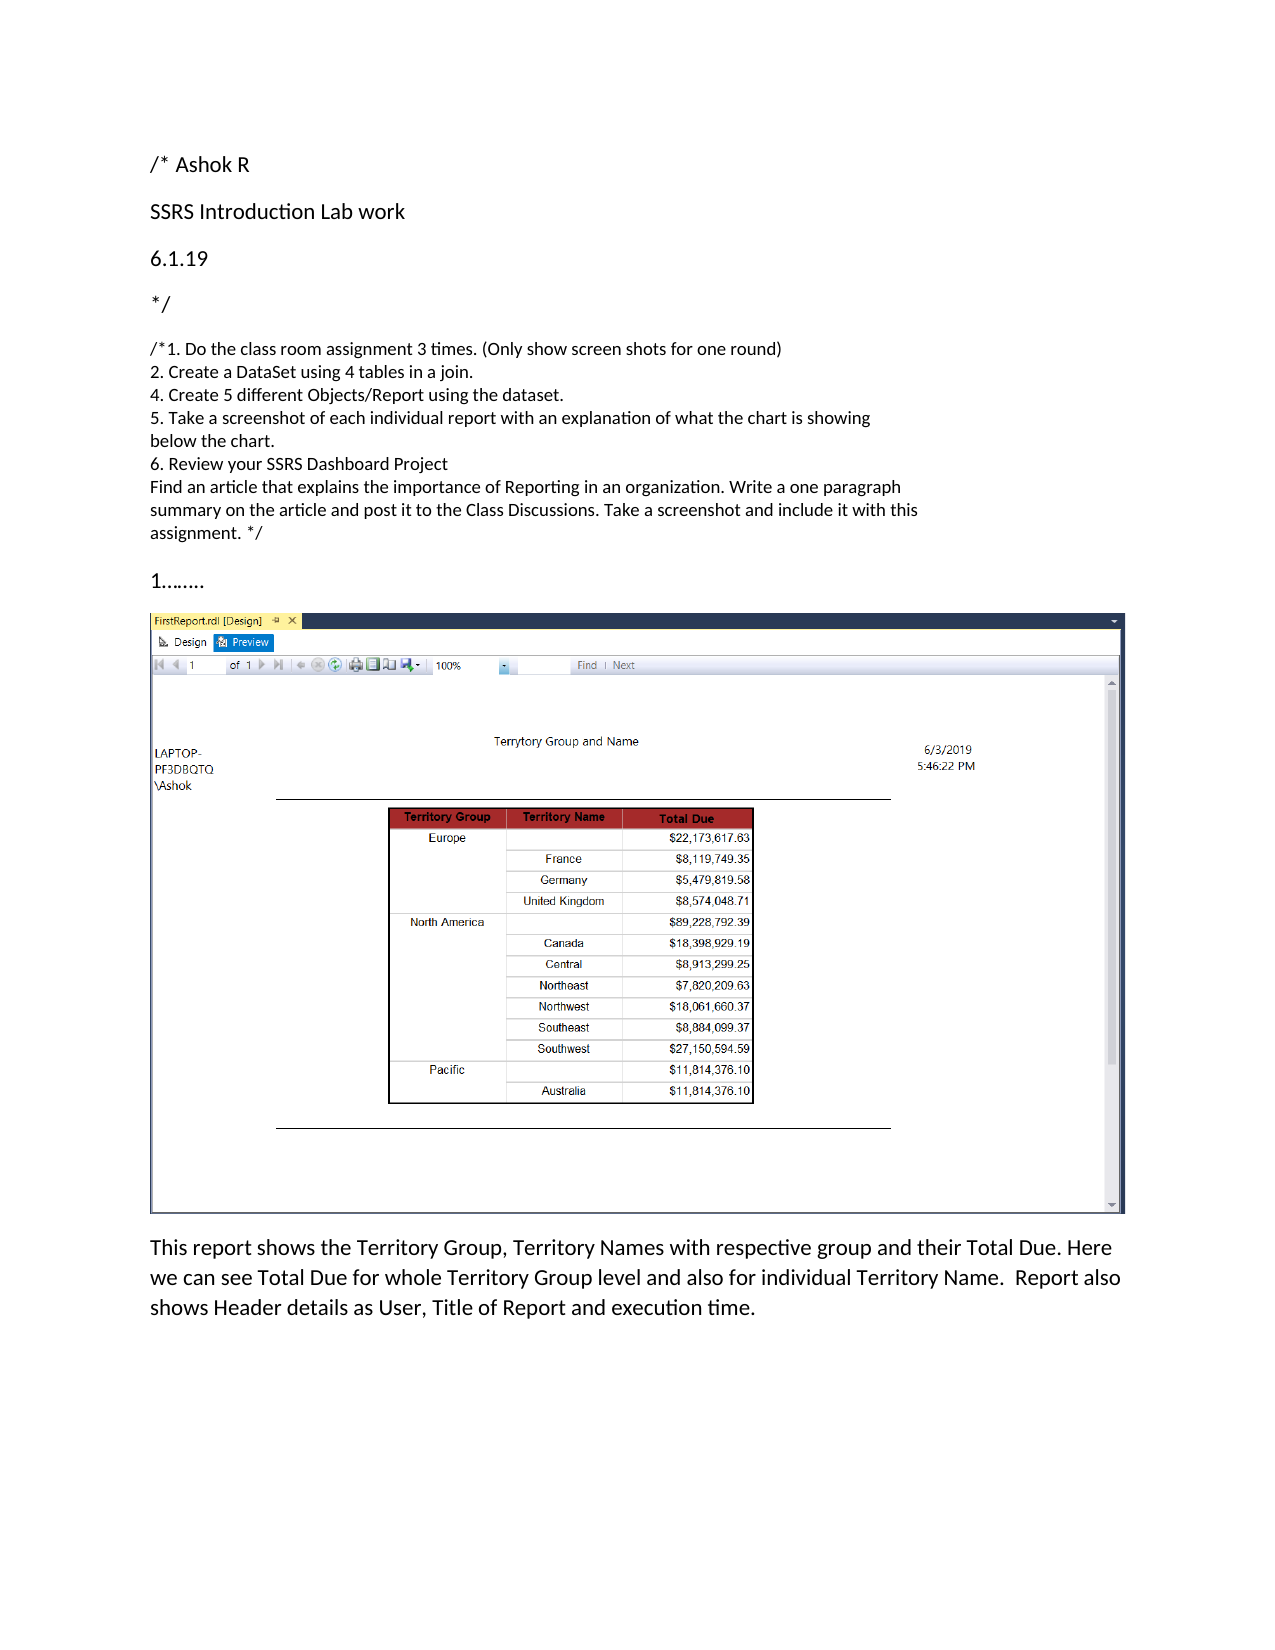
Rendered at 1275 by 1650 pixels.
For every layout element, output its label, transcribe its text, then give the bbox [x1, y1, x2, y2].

text /*1. Do the class room assignment 3 times. (Only show screen shots for one round) [150, 337, 1125, 360]
text assignment. */ [150, 521, 1125, 544]
text SSRS Introduction Lab work [150, 197, 1125, 225]
text below the chart. [150, 429, 1125, 452]
text summary on the article and post it to the Class Discussions. Take a screenshot and include it with this [150, 498, 1125, 521]
picture [150, 613, 1125, 1214]
text */ [150, 291, 1125, 319]
text 4. Create 5 different Objects/Report using the dataset. [150, 383, 1125, 406]
text /* Ashok R [150, 150, 1125, 178]
text This report shows the Territory Group, Territory Names with respective group and their Total Due. Here we can see Total Due for whole Territory Group level and also for individual Territory Name. Report also shows Header details as User, Title of Report and execution time. [150, 1233, 1125, 1321]
text 1…….. [150, 567, 1125, 595]
text 2. Create a DataSet using 4 tables in a join. [150, 360, 1125, 383]
text 5. Take a screenshot of each individual report with an explanation of what the chart is showing [150, 406, 1125, 429]
text 6.1.19 [150, 244, 1125, 272]
text 6. Review your SSRS Dashboard Project [150, 452, 1125, 475]
text Find an article that explains the importance of Reporting in an organization. Write a one paragraph [150, 475, 1125, 498]
